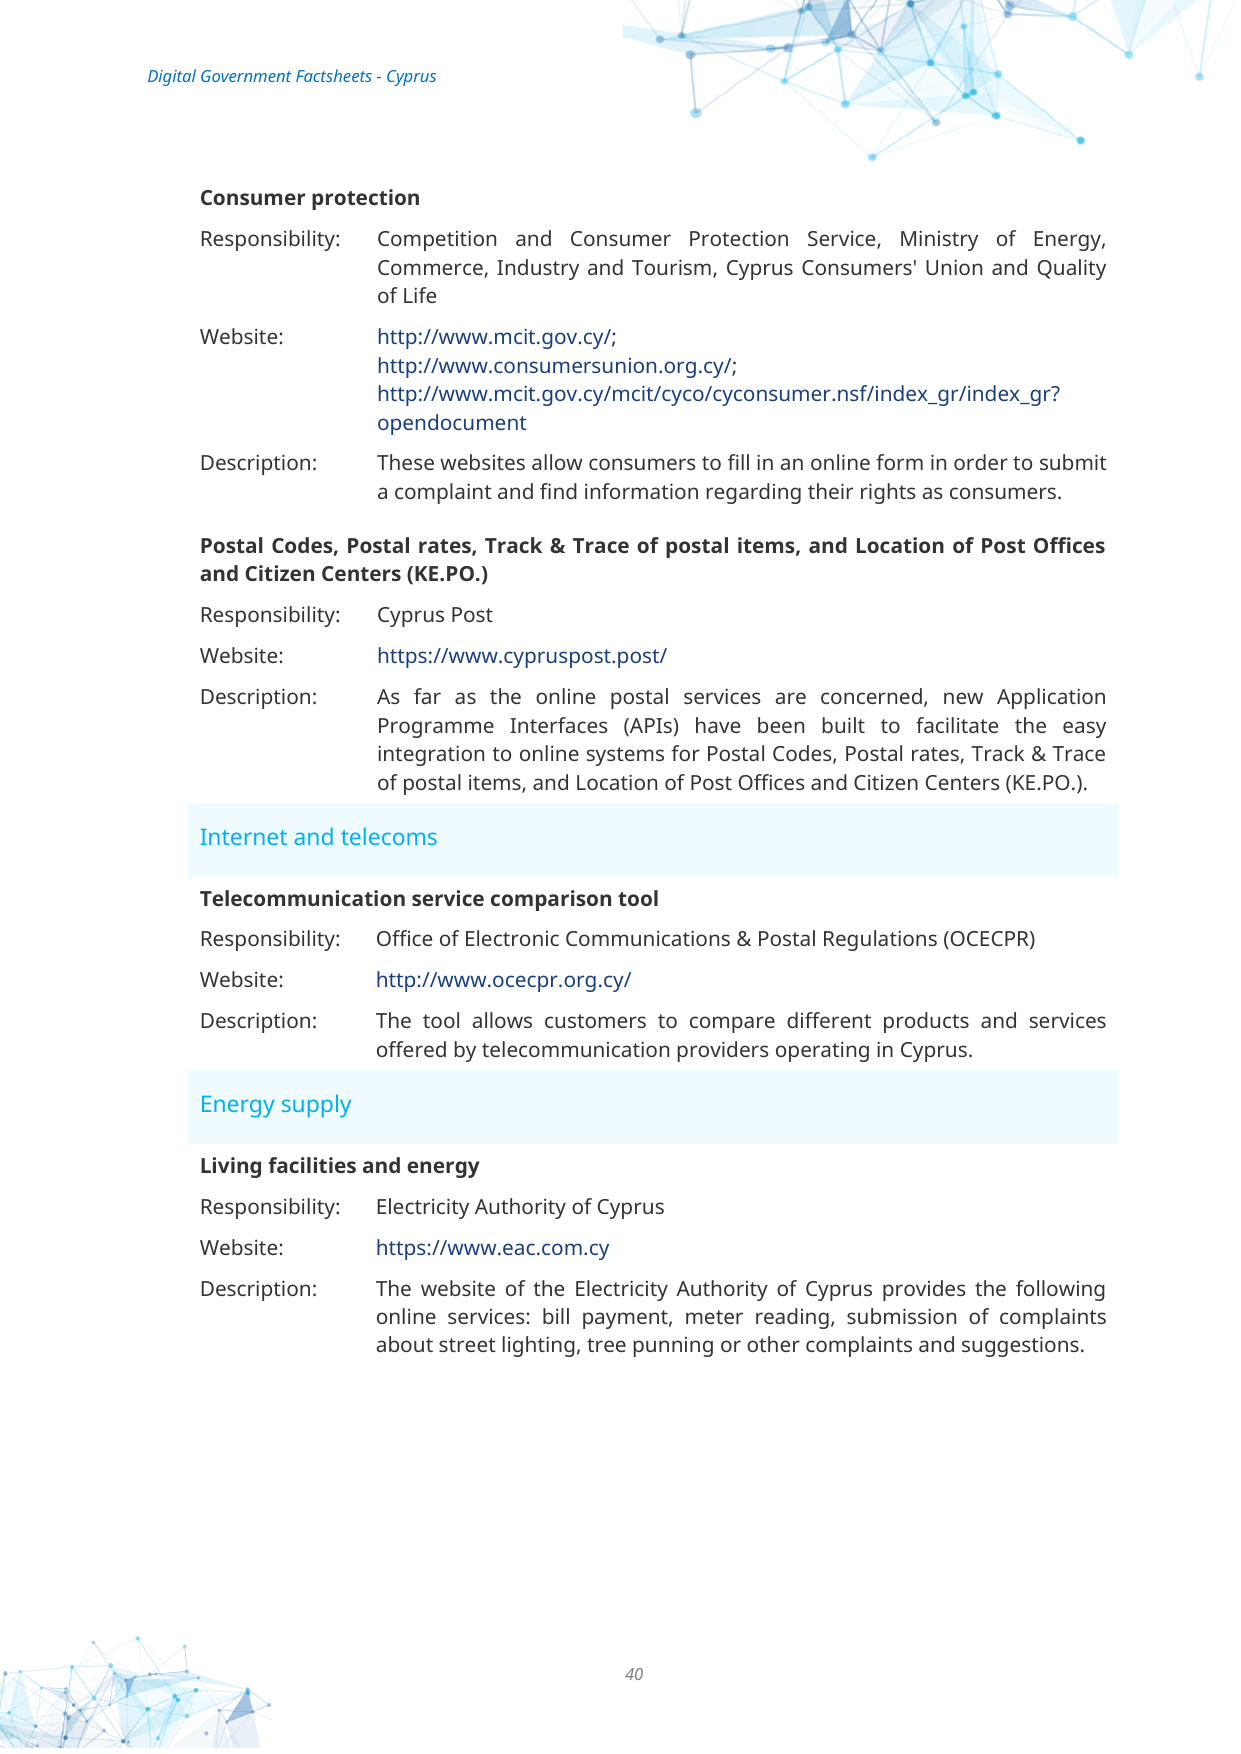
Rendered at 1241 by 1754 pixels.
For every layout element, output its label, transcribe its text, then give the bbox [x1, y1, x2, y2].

table_cell Competition and Consumer Protection Service, Ministry of Energy, Commerce, Industry and Tourism, Cyprus Consumers' Union and Quality of Life [366, 218, 1119, 316]
table_cell Responsibility: [188, 594, 366, 635]
table_cell The tool allows customers to compare different products and services offered by telecommunication providers operating in Cyprus. [364, 1000, 1119, 1069]
table_cell Description: [188, 442, 366, 525]
table_cell Responsibility: [188, 218, 366, 316]
table_cell Website: [188, 959, 364, 1000]
table_cell Cyprus Post [366, 594, 1119, 635]
table_cell Description: [188, 676, 366, 802]
table_cell Responsibility: [188, 1186, 364, 1226]
table_cell Website: [188, 635, 366, 676]
table_cell Energy supply [188, 1070, 1119, 1144]
table_cell http://www.ocecpr.org.cy/ [364, 959, 1119, 1000]
table_cell Office of Electronic Communications & Postal Regulations (OCECPR) [364, 918, 1119, 959]
table_cell The website of the Electricity Authority of Cyprus provides the following online services: bill payment, meter reading, submission of complaints about street lighting, tree punning or other complaints and suggestions. [364, 1268, 1119, 1365]
table_cell Living facilities and energy [188, 1145, 1119, 1186]
table_cell https://www.cypruspost.post/ [366, 635, 1119, 676]
table_cell Responsibility: [188, 918, 364, 959]
table_cell http://www.mcit.gov.cy/; http://www.consumersunion.org.cy/; http://www.mcit.gov.cy/mcit/cyco/cyconsumer.nsf/index_gr/index_gr?opendocument [366, 316, 1119, 442]
table_cell Website: [188, 1226, 364, 1267]
table_cell https://www.eac.com.cy [364, 1226, 1119, 1267]
table_cell Internet and telecoms [188, 803, 1119, 877]
table_cell Description: [188, 1000, 364, 1069]
table_cell As far as the online postal services are concerned, new Application Programme Interfaces (APIs) have been built to facilitate the easy integration to online systems for Postal Codes, Postal rates, Track & Trace of postal items, and Location of Post Offices and Citizen Centers (KE.PO.). [366, 676, 1119, 802]
table_cell These websites allow consumers to fill in an online form in order to submit a complaint and find information regarding their rights as consumers. [366, 442, 1119, 525]
table_cell Description: [188, 1268, 364, 1365]
table_cell Consumer protection [188, 177, 1119, 218]
table_cell Telecommunication service comparison tool [188, 878, 1119, 918]
table_cell Website: [188, 316, 366, 442]
table_cell Electricity Authority of Cyprus [364, 1186, 1119, 1226]
table_cell Postal Codes, Postal rates, Track & Trace of postal items, and Location of Post Offices and Citizen Centers (KE.PO.) [188, 525, 1119, 594]
